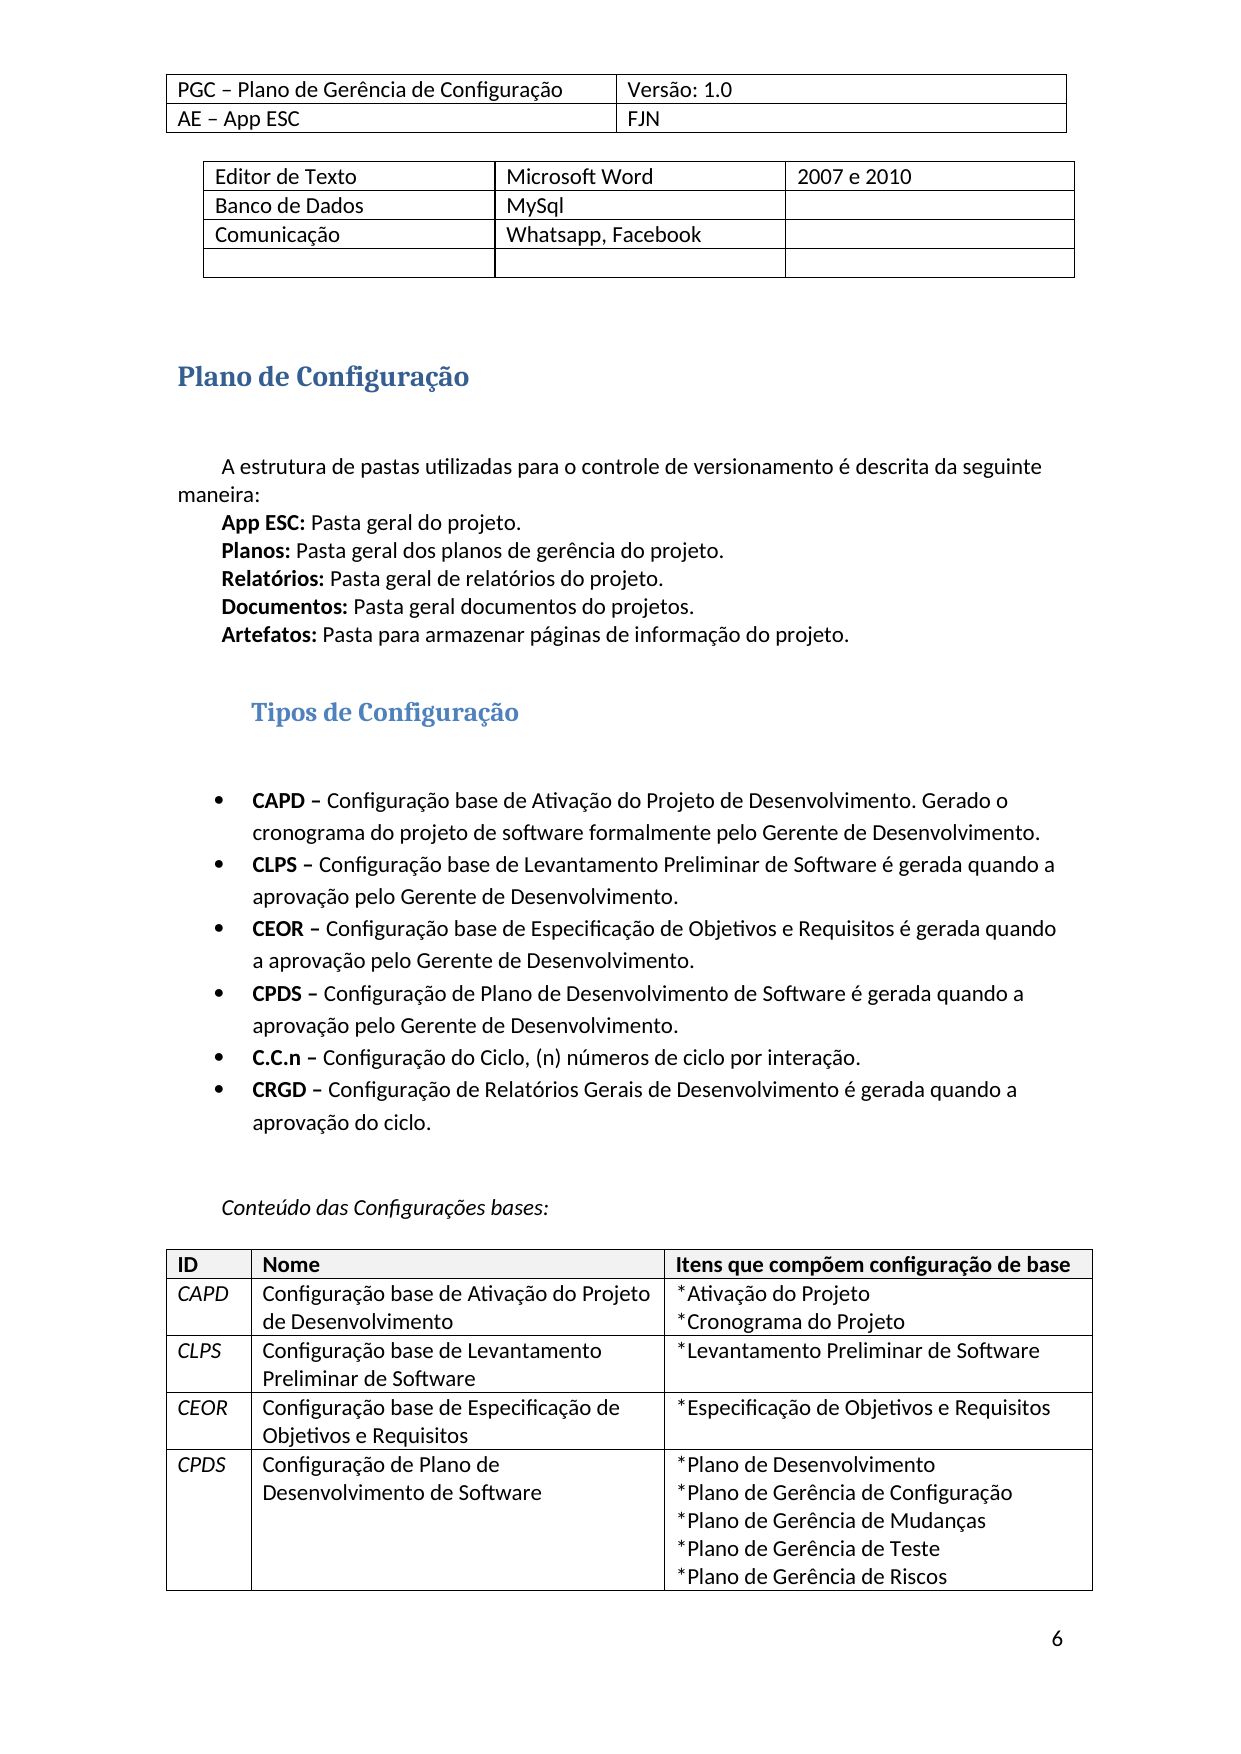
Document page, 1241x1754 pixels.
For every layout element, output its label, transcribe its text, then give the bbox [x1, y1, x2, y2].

text A estrutura de pastas utilizadas para o controle de versionamento é descrita da seguinte maneira: [177, 452, 1063, 508]
subtitle Tipos de Configuração [177, 697, 1063, 728]
text Documentos: Pasta geral documentos do projetos. [177, 592, 1063, 620]
table_cell *Especificação de Objetivos e Requisitos [665, 1393, 1092, 1449]
text Planos: Pasta geral dos planos de gerência do projeto. [177, 536, 1063, 564]
table_cell *Levantamento Preliminar de Software [665, 1336, 1092, 1392]
table_cell 2007 e 2010 [786, 162, 1074, 190]
table_cell MySql [496, 191, 785, 219]
table_cell [786, 249, 1074, 277]
table_cell Configuração base de Ativação do Projeto de Desenvolvimento [252, 1279, 664, 1335]
table_cell Whatsapp, Facebook [496, 220, 785, 248]
text Conteúdo das Configurações bases: [177, 1193, 1063, 1221]
list CAPD – Configuração base de Ativação do Projeto de Desenvolvimento. Gerado o cronograma do projeto de software formalmente pelo Gerente de Desenvolvimento. [215, 786, 1063, 846]
table_header Itens que compõem configuração de base [665, 1250, 1092, 1278]
list C.C.n – Configuração do Ciclo, (n) números de ciclo por interação. [215, 1043, 1063, 1071]
list CPDS – Configuração de Plano de Desenvolvimento de Software é gerada quando a aprovação pelo Gerente de Desenvolvimento. [215, 979, 1063, 1039]
table_cell Editor de Texto [204, 162, 494, 190]
table_cell [786, 220, 1074, 248]
table_cell Banco de Dados [204, 191, 494, 219]
table_cell [496, 249, 785, 277]
table_cell CEOR [167, 1393, 251, 1449]
table_cell Configuração base de Especificação de Objetivos e Requisitos [252, 1393, 664, 1449]
subtitle Plano de Configuração [177, 360, 1063, 394]
table_cell Comunicação [204, 220, 494, 248]
text App ESC: Pasta geral do projeto. [177, 508, 1063, 536]
text Artefatos: Pasta para armazenar páginas de informação do projeto. [177, 620, 1063, 648]
table_cell Configuração base de Levantamento Preliminar de Software [252, 1336, 664, 1392]
table_cell *Ativação do Projeto *Cronograma do Projeto [665, 1279, 1092, 1335]
table_cell CAPD [167, 1279, 251, 1335]
table_cell Microsoft Word [496, 162, 785, 190]
list CEOR – Configuração base de Especificação de Objetivos e Requisitos é gerada quando a aprovação pelo Gerente de Desenvolvimento. [215, 914, 1063, 975]
table_cell Configuração de Plano de Desenvolvimento de Software [252, 1450, 664, 1590]
table_cell [786, 191, 1074, 219]
text Relatórios: Pasta geral de relatórios do projeto. [177, 564, 1063, 592]
list CRGD – Configuração de Relatórios Gerais de Desenvolvimento é gerada quando a aprovação do ciclo. [215, 1075, 1063, 1136]
table_header Nome [252, 1250, 664, 1278]
table_cell *Plano de Desenvolvimento *Plano de Gerência de Configuração *Plano de Gerência de Mudanças *Plano de Gerência de Teste *Plano de Gerência de Riscos [665, 1450, 1092, 1590]
table_cell CPDS [167, 1450, 251, 1590]
list CLPS – Configuração base de Levantamento Preliminar de Software é gerada quando a aprovação pelo Gerente de Desenvolvimento. [215, 850, 1063, 910]
table_cell CLPS [167, 1336, 251, 1392]
table_header ID [167, 1250, 251, 1278]
table_cell [204, 249, 494, 277]
